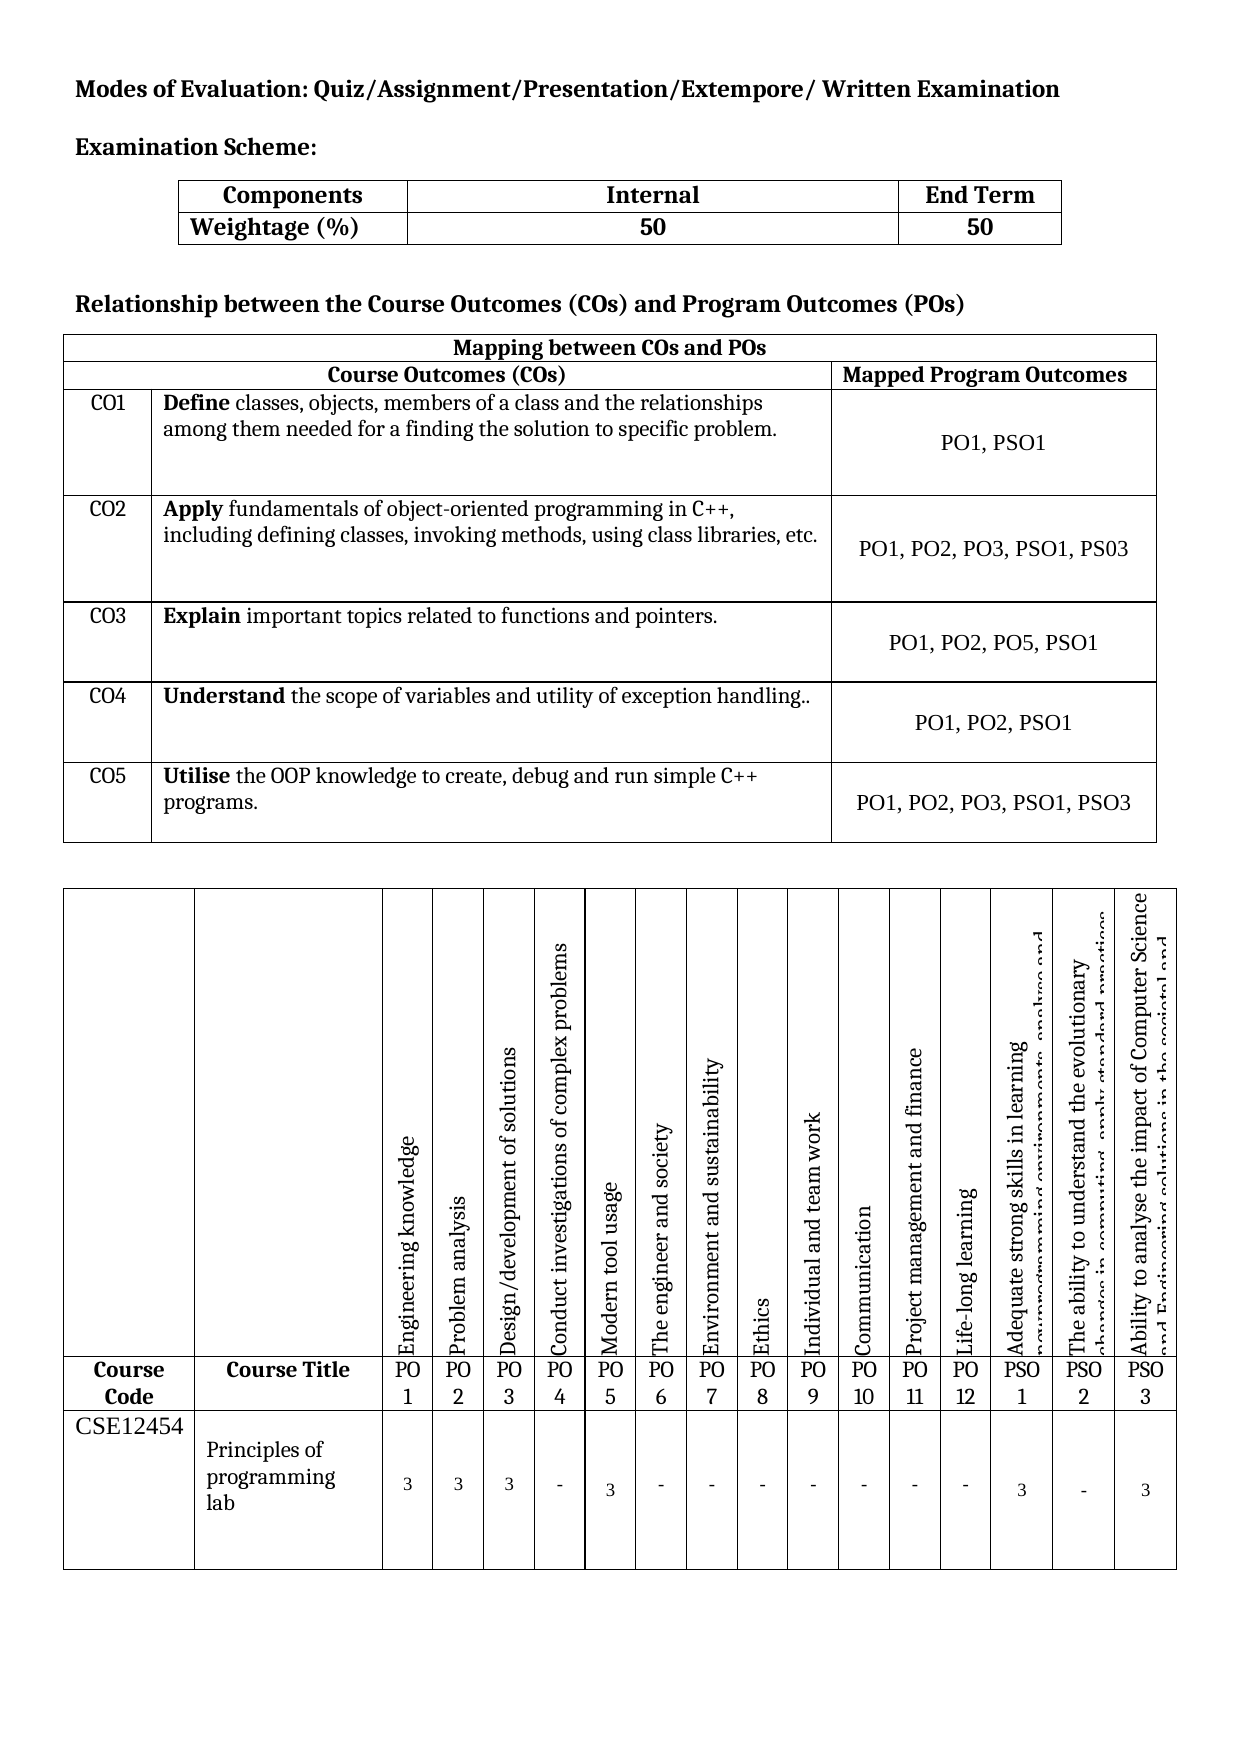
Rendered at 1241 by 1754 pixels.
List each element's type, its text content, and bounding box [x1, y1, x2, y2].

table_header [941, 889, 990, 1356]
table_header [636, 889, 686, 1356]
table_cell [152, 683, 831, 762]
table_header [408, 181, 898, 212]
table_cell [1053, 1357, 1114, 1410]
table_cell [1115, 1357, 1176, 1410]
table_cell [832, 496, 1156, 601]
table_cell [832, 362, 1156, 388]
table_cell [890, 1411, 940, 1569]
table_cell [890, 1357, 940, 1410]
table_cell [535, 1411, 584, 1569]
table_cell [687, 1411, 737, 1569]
text Relationship between the Course Outcomes (COs) and Program Outcomes (POs) [75, 290, 1165, 319]
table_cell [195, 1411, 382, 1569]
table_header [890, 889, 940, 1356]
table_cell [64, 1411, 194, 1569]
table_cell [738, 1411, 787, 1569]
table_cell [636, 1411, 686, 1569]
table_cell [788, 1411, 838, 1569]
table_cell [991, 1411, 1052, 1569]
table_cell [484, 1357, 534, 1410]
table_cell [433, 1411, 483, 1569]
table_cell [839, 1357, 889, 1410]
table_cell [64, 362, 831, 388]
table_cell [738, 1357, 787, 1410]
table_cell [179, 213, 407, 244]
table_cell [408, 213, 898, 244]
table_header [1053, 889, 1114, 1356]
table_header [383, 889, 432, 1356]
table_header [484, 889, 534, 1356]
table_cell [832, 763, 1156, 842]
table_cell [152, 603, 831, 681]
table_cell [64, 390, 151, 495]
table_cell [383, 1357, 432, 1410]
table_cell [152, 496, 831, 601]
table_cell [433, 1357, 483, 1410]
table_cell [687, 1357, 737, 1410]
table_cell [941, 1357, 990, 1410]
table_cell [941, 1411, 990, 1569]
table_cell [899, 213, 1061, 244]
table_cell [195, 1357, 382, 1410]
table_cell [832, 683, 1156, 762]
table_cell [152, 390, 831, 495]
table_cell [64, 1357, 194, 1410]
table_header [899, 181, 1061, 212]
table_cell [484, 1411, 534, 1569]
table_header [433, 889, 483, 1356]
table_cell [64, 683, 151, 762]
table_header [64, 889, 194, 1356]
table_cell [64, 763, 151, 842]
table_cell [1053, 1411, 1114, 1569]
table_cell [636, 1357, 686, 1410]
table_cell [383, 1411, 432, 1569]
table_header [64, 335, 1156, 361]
text Examination Scheme: [75, 132, 1165, 161]
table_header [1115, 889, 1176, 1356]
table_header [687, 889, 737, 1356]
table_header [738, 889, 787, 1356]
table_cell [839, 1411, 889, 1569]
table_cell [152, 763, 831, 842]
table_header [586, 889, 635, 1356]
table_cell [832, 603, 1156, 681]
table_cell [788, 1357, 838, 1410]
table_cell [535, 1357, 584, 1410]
text Modes of Evaluation: Quiz/Assignment/Presentation/Extempore/ Written Examination [75, 75, 1165, 104]
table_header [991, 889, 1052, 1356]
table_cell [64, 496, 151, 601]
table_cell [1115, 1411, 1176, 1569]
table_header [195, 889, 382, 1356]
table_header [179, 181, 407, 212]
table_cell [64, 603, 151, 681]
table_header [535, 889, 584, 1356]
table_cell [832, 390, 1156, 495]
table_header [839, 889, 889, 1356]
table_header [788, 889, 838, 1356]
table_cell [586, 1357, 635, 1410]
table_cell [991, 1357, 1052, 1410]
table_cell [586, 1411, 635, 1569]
